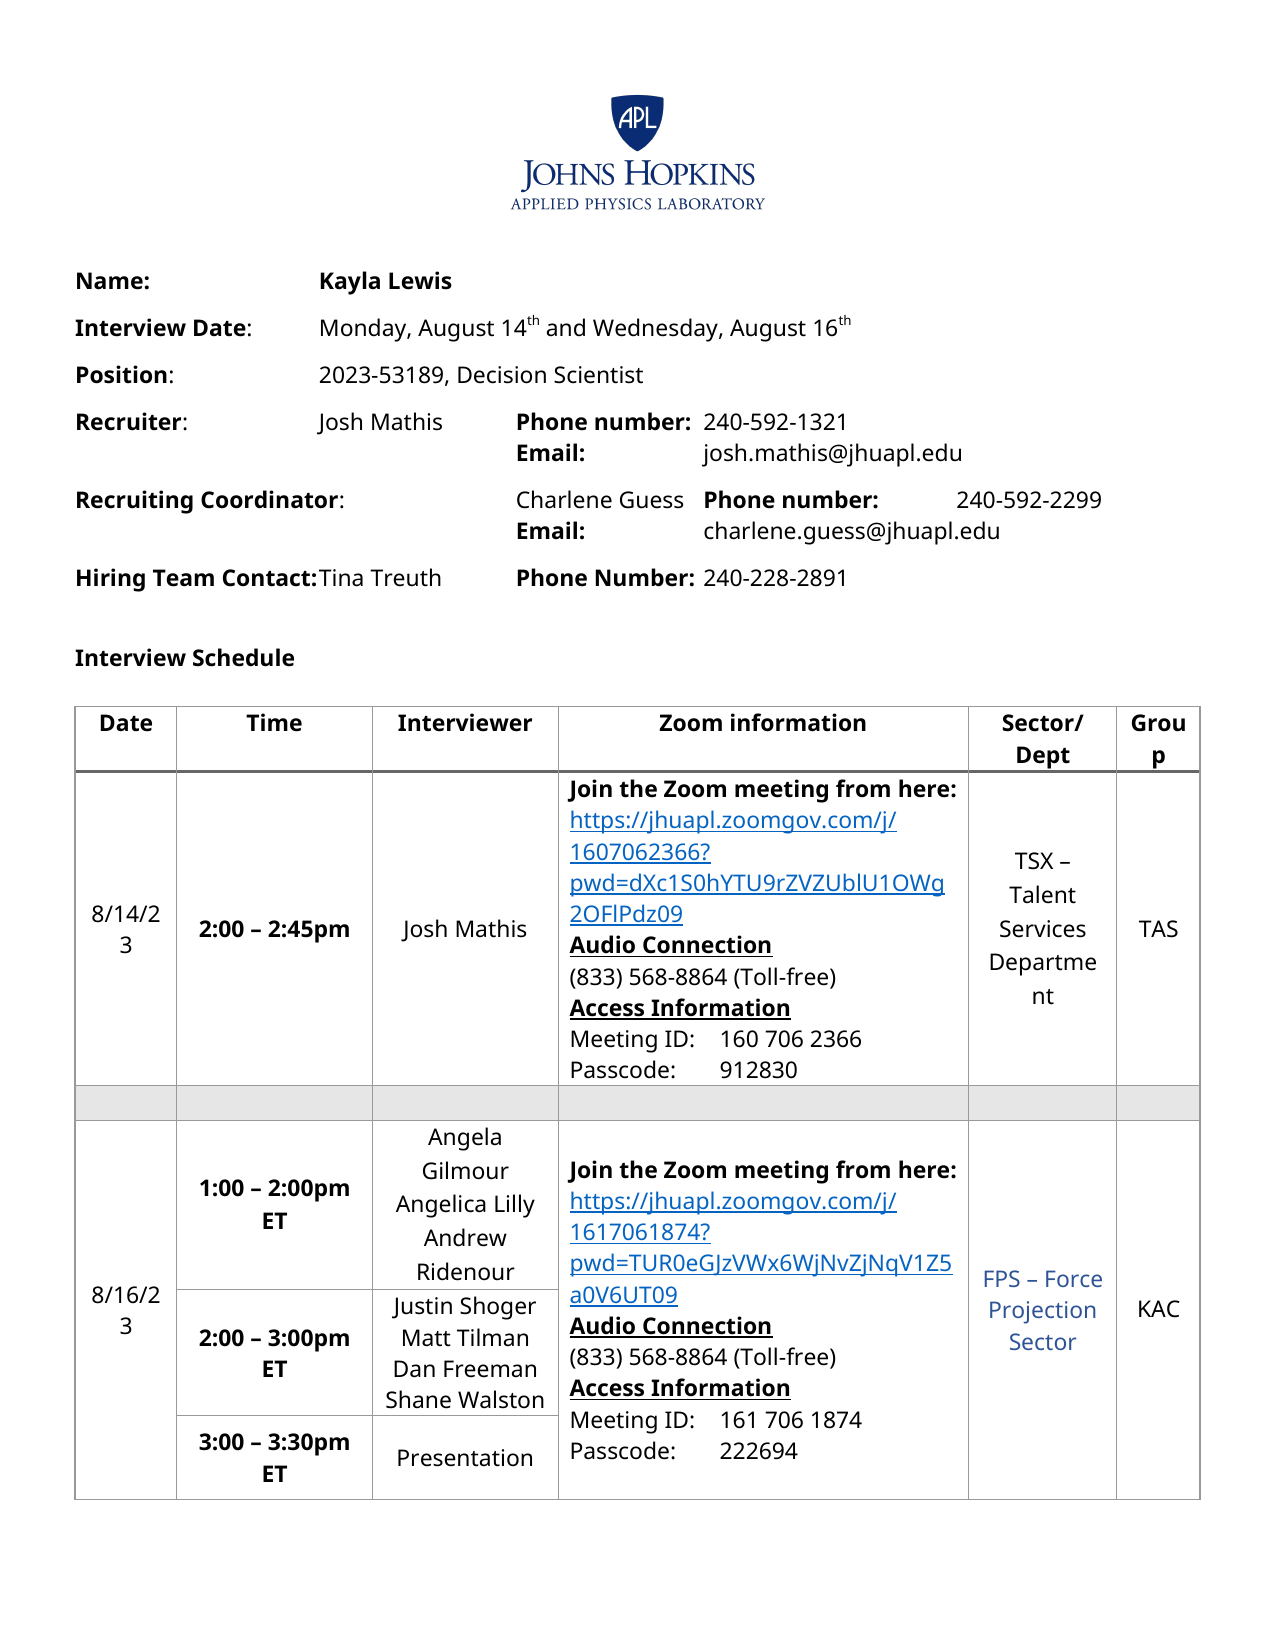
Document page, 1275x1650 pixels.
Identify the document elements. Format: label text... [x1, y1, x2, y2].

text Position: 2023-53189, Decision Scientist [75, 358, 1200, 390]
table_cell TSX – Talent Services Department [969, 773, 1116, 1085]
text Interview Schedule [75, 642, 1200, 673]
table_cell Join the Zoom meeting from here: https://jhuapl.zoomgov.com/j/1607062366?pwd=dXc1S0hYTU9rZVZUblU1OWg2OFlPdz09 Audio Connection (833) 568-8864 (Toll-free) Access Information Meeting ID: 160 706 2366 Passcode: 912830 [559, 773, 968, 1085]
table_cell Presentation [373, 1416, 558, 1499]
text Name: Kayla Lewis [75, 265, 1200, 296]
table_cell [559, 1086, 968, 1120]
table_header Time [177, 707, 372, 770]
table_cell [373, 1086, 558, 1120]
table_cell KAC [1117, 1121, 1199, 1499]
text Recruiting Coordinator: Charlene Guess Phone number: 240-592-2299 [75, 483, 1200, 515]
table_header Date [76, 707, 176, 770]
table_cell Angela Gilmour Angelica Lilly Andrew Ridenour [373, 1121, 558, 1289]
text Email: josh.mathis@jhuapl.edu [75, 437, 1200, 468]
table_header Sector/Dept [969, 707, 1116, 770]
table_cell Justin Shoger Matt Tilman Dan Freeman Shane Walston [373, 1290, 558, 1415]
picture [465, 39, 810, 265]
table_header Interviewer [373, 707, 558, 770]
table_cell [1117, 1086, 1199, 1120]
table_cell FPS – Force Projection Sector [969, 1121, 1116, 1499]
table_cell TAS [1117, 773, 1199, 1085]
table_cell [969, 1086, 1116, 1120]
table_cell Join the Zoom meeting from here: https://jhuapl.zoomgov.com/j/1617061874?pwd=TUR0eGJzVWx6WjNvZjNqV1Z5a0V6UT09 Audio Connection (833) 568-8864 (Toll-free) Access Information Meeting ID: 161 706 1874 Passcode: 222694 [559, 1121, 968, 1499]
text Interview Date: Monday, August 14th and Wednesday, August 16th [75, 312, 1200, 343]
table_cell 3:00 – 3:30pm ET [177, 1416, 372, 1499]
table_cell 1:00 – 2:00pm ET [177, 1121, 372, 1289]
table_header Group [1117, 707, 1199, 770]
text Recruiter: Josh Mathis Phone number: 240-592-1321 [75, 405, 1200, 437]
table_cell 2:00 – 3:00pm ET [177, 1290, 372, 1415]
table_cell Josh Mathis [373, 773, 558, 1085]
table_cell [177, 1086, 372, 1120]
table_header Zoom information [559, 707, 968, 770]
table_cell [76, 1086, 176, 1120]
table_cell 8/16/23 [76, 1121, 176, 1499]
table_cell 2:00 – 2:45pm [177, 773, 372, 1085]
text Hiring Team Contact: Tina Treuth Phone Number: 240-228-2891 [75, 562, 1200, 593]
table_cell 8/14/23 [76, 773, 176, 1085]
text Email: charlene.guess@jhuapl.edu [75, 515, 1200, 546]
